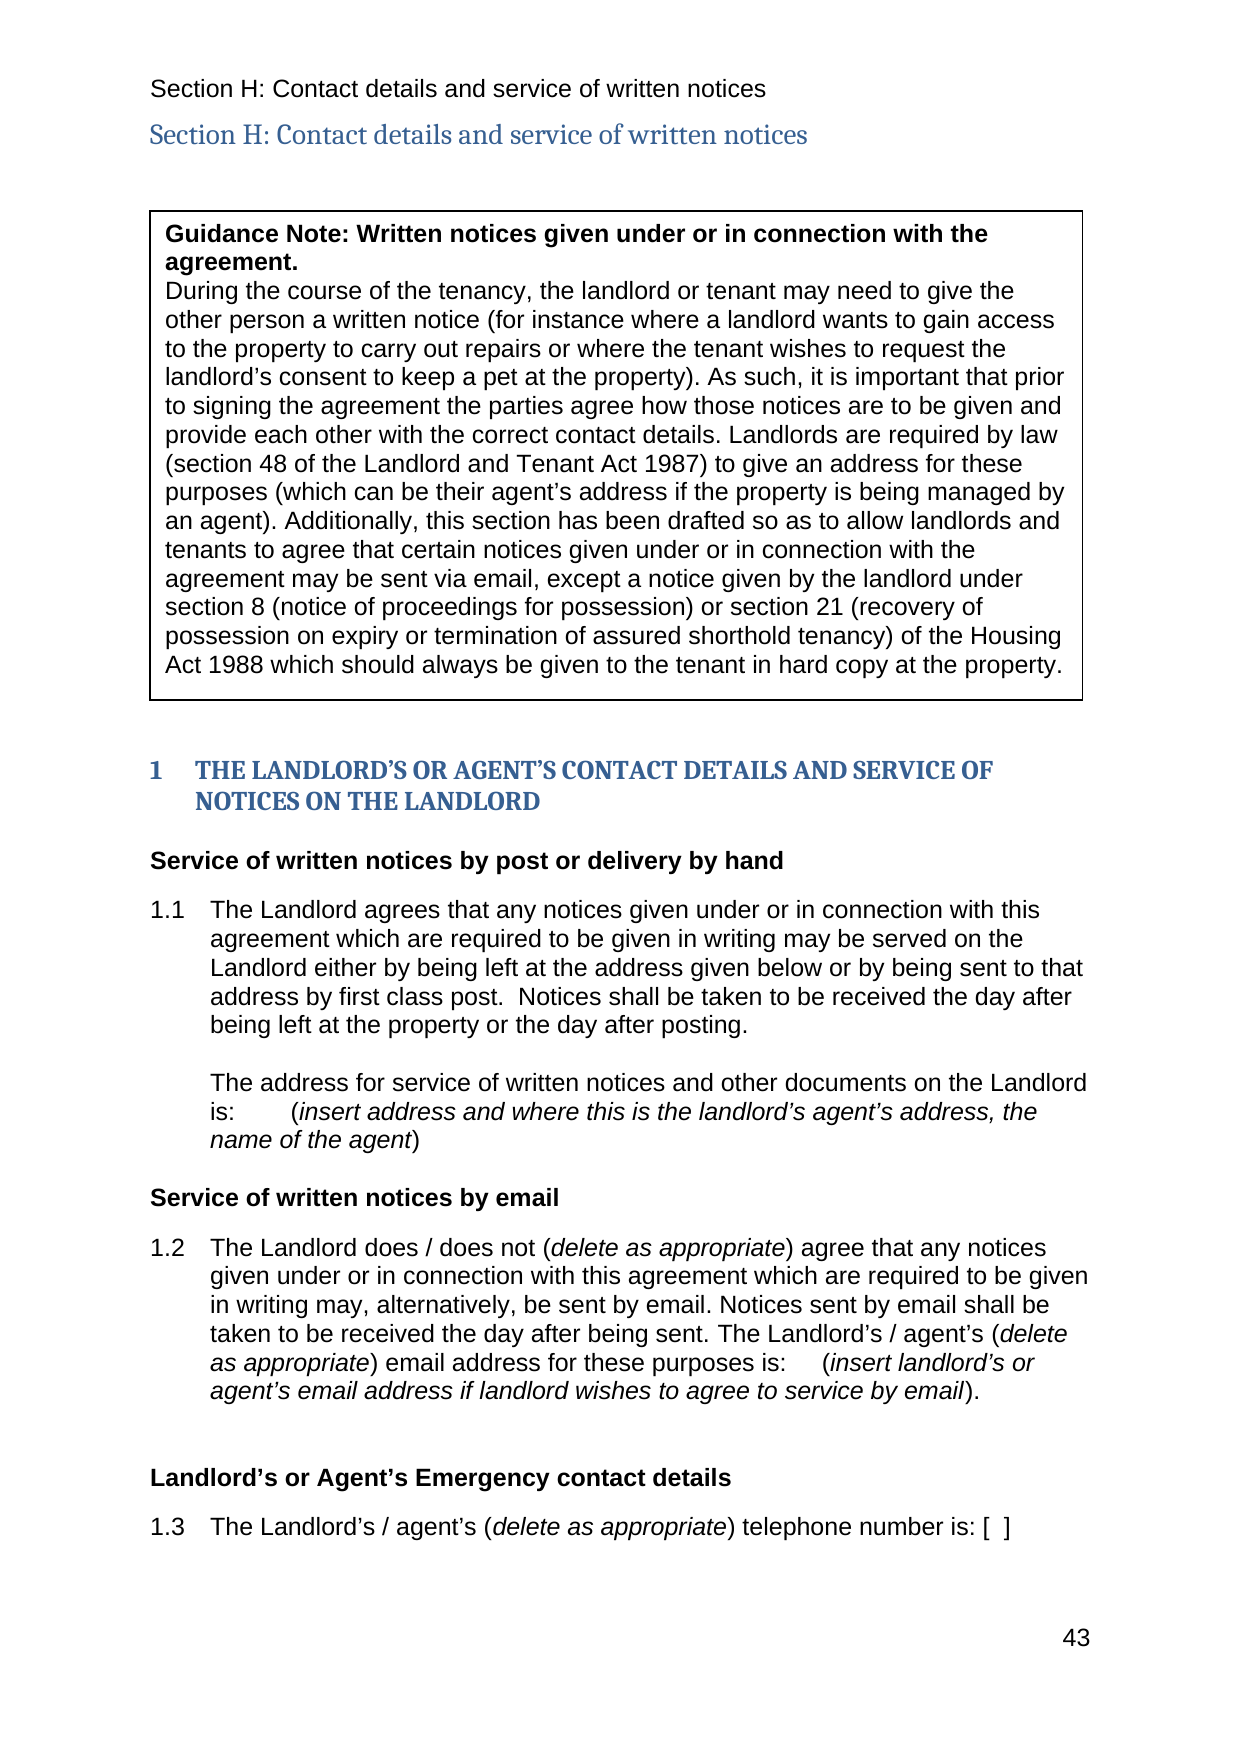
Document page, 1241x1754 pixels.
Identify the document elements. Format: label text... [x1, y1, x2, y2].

subtitle The Landlord does / does not (delete as appropriate) agree that any notices given under or in connection with this agreement which are required to be given in writing may, alternatively, be sent by email. Notices sent by email shall be taken to be received the day after being sent. The Landlord’s / agent’s (delete as appropriate) email address for these purposes is: (insert landlord’s or agent’s email address if landlord wishes to agree to service by email). [150, 1233, 1090, 1405]
list Service of written notices by post or delivery by hand [150, 846, 1090, 875]
list Landlord’s or Agent’s Emergency contact details [150, 1463, 1090, 1491]
text Section H: Contact details and service of written notices [150, 118, 1090, 152]
subtitle THE LANDLORD’S OR AGENT’S CONTACT DETAILS AND SERVICE OF NOTICES ON THE LANDLORD [150, 755, 1090, 817]
subtitle The Landlord’s / agent’s (delete as appropriate) telephone number is: [ ] [150, 1512, 1090, 1541]
list The address for service of written notices and other documents on the Landlord is: (insert address and where this is the landlord’s agent’s address, the name of the agent) [210, 1068, 1090, 1154]
subtitle The Landlord agrees that any notices given under or in connection with this agreement which are required to be given in writing may be served on the Landlord either by being left at the address given below or by being sent to that address by first class post. Notices shall be taken to be received the day after being left at the property or the day after posting. [150, 896, 1090, 1039]
text Service of written notices by email [150, 1183, 1090, 1212]
